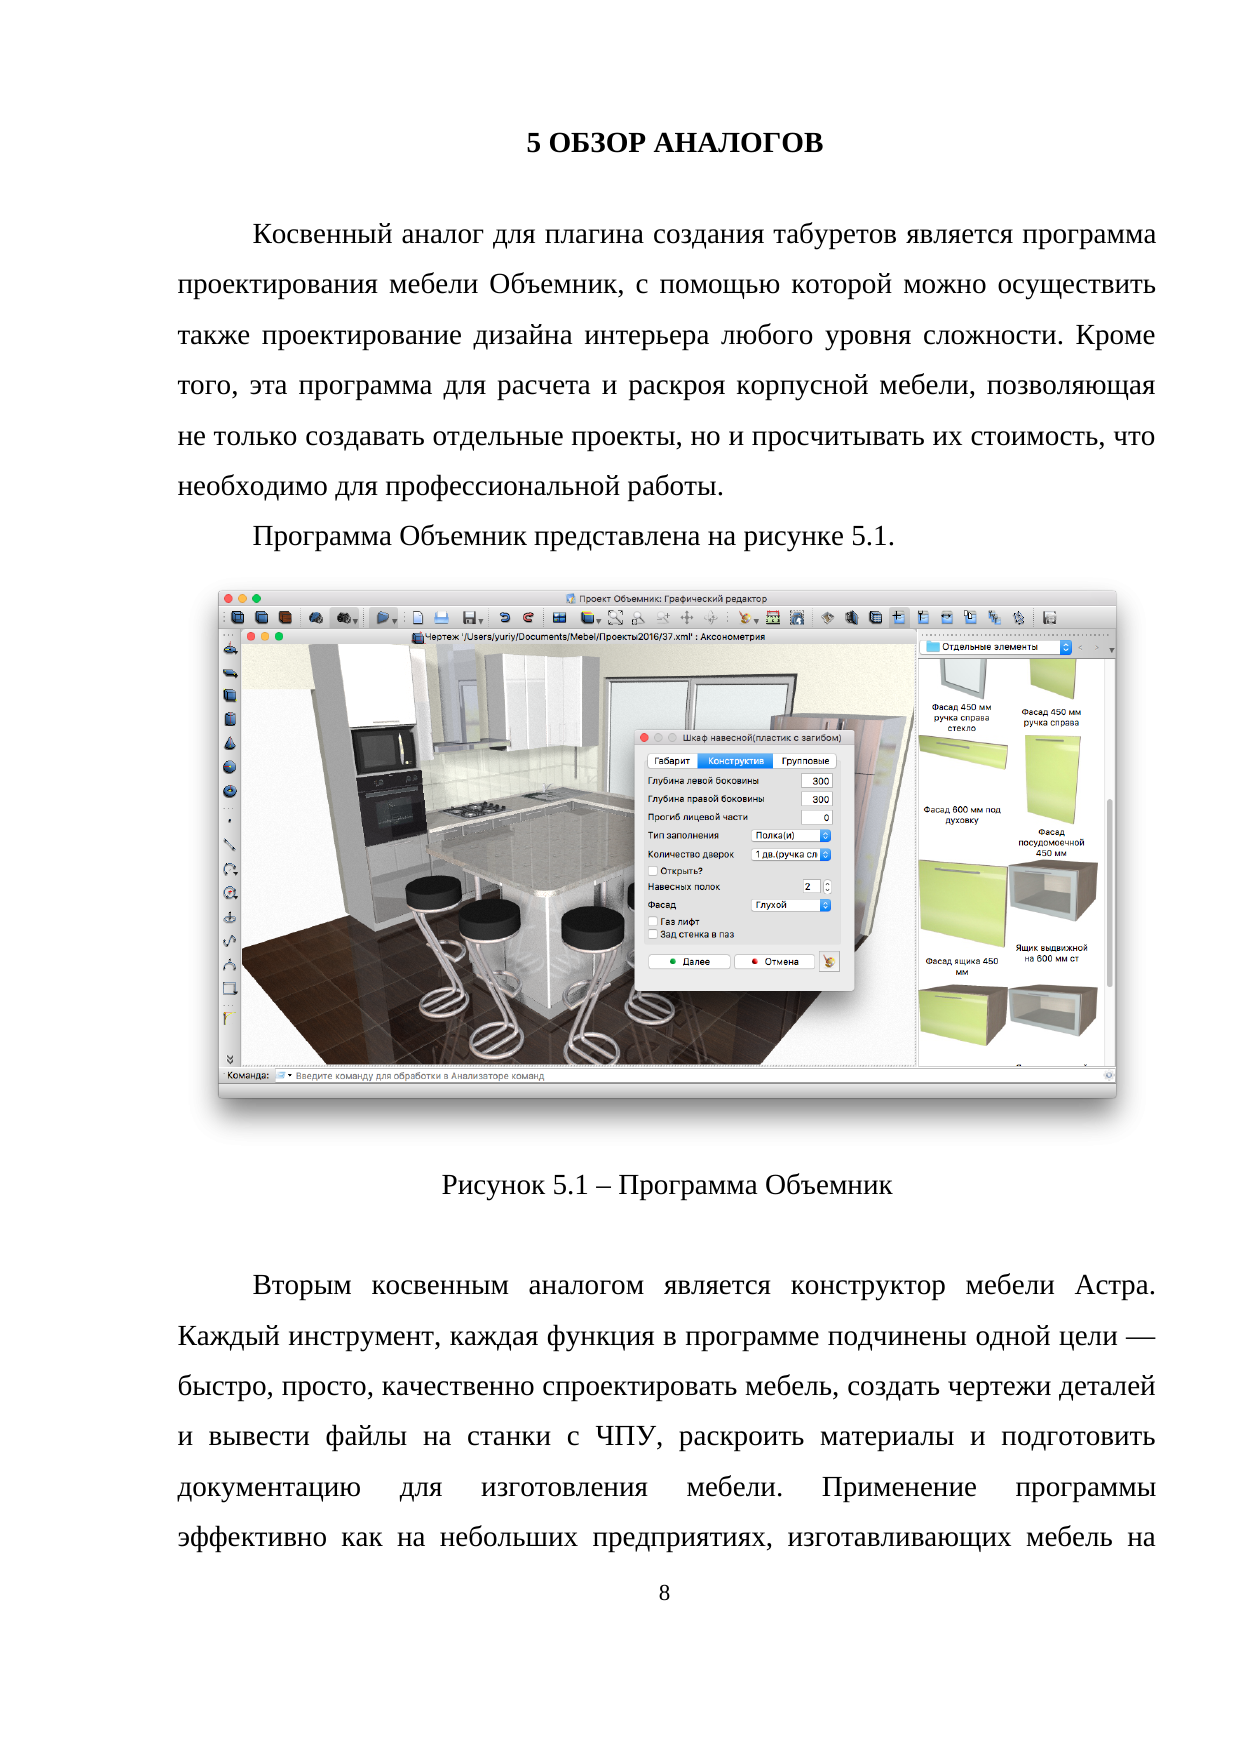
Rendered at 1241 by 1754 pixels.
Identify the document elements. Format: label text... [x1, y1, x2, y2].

text Программа Объемник представлена на рисунке 5.1. [177, 518, 1157, 552]
subtitle 5 ОБЗОР АНАЛОГОВ [198, 125, 1152, 159]
picture [179, 568, 1155, 1154]
text Рисунок 5.1 – Программа Объемник [177, 1167, 1157, 1200]
text Косвенный аналог для плагина создания табуретов является программа проектирования мебели Объемник, с помощью которой можно осуществить также проектирование дизайна интерьера любого уровня сложности. Кроме того, эта программа для расчета и раскроя корпусной мебели, позволяющая не только создавать отдельные проекты, но и просчитывать их стоимость, что необходимо для профессиональной работы. [177, 216, 1157, 501]
